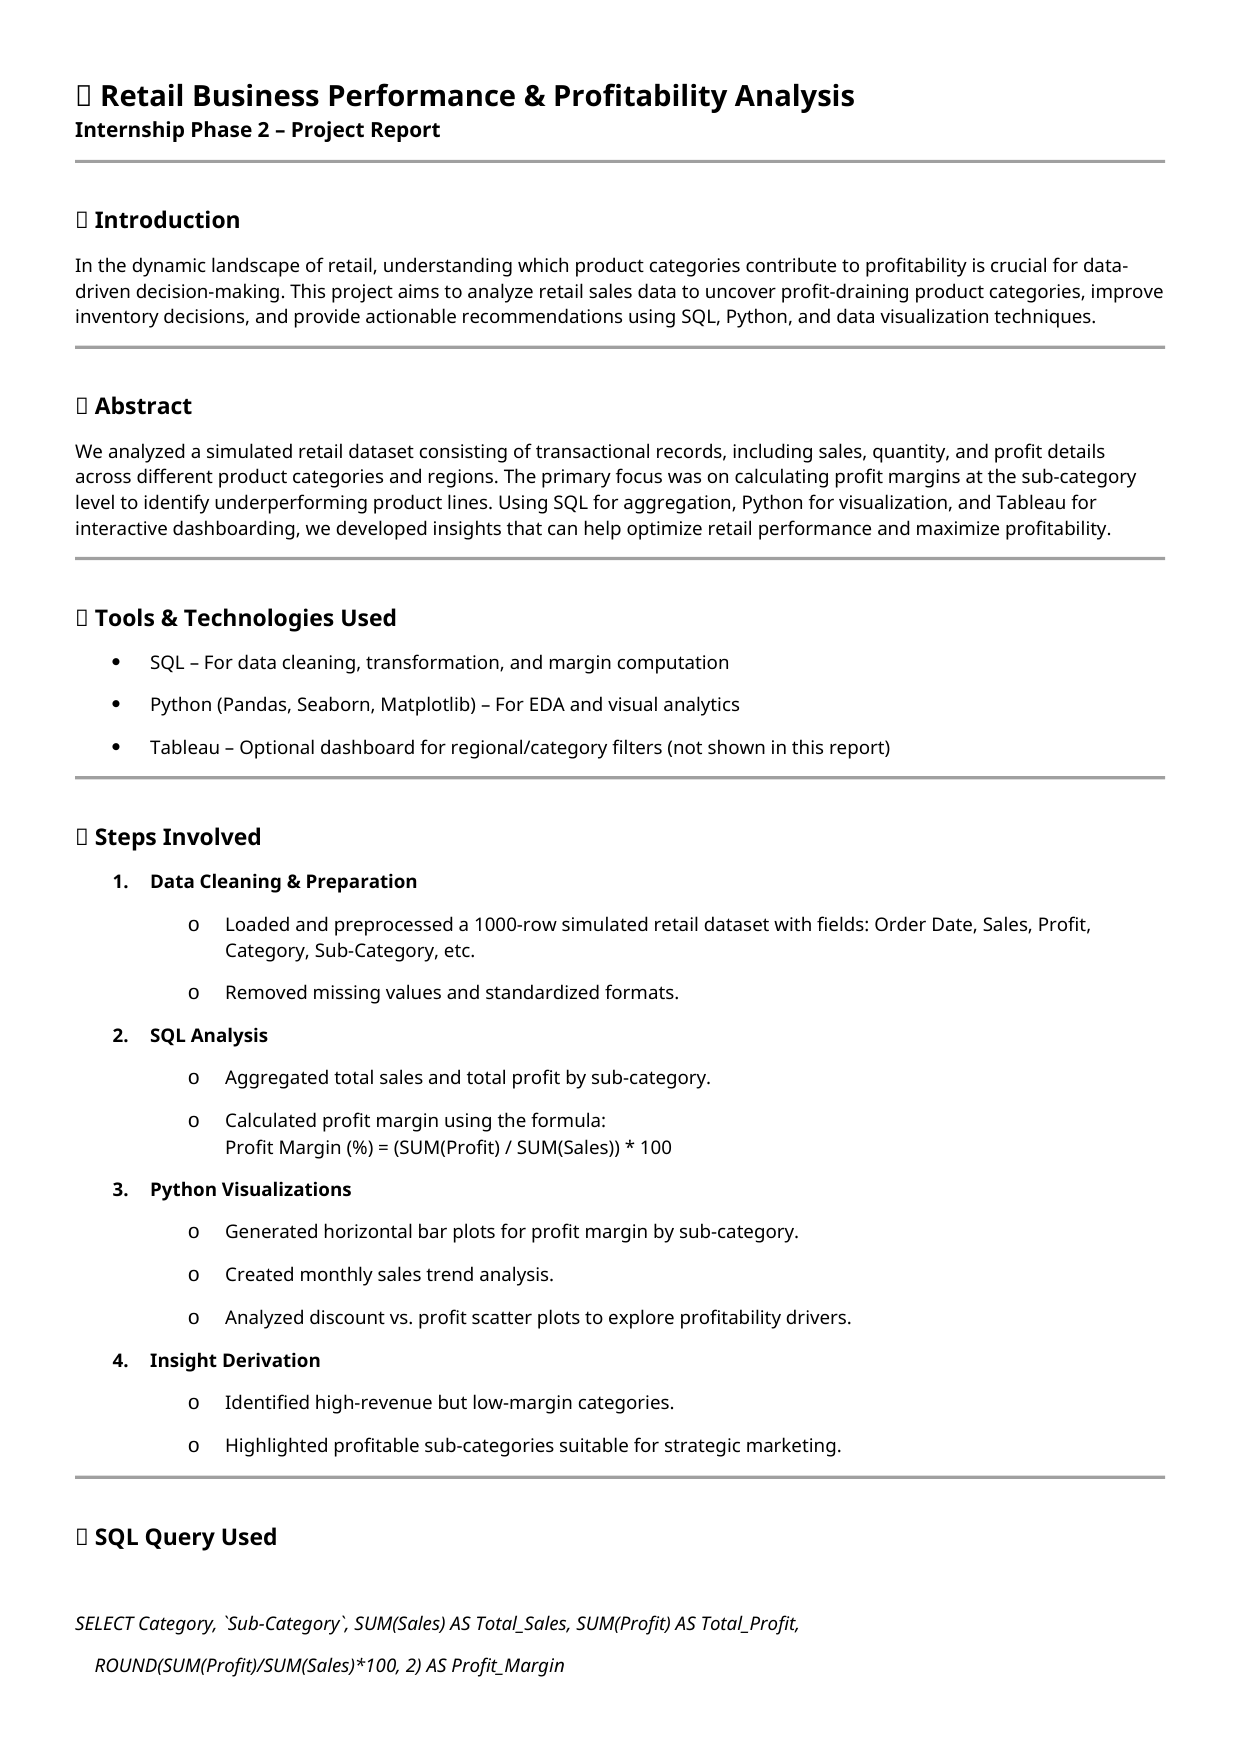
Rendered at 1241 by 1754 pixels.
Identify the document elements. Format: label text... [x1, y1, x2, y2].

list Insight Derivation [112, 1347, 1165, 1373]
text ROUND(SUM(Profit)/SUM(Sales)*100, 2) AS Profit_Margin [75, 1653, 1165, 1678]
list SQL Analysis [112, 1022, 1165, 1048]
list Python Visualizations [112, 1176, 1165, 1202]
list Removed missing values and standardized formats. [187, 979, 1165, 1006]
list Loaded and preprocessed a 1000-row simulated retail dataset with fields: Order Date, Sales, Profit, Category, Sub-Category, etc. [187, 911, 1165, 963]
text 🔹 Steps Involved [75, 821, 1165, 852]
text 🔹 SQL Query Used [75, 1520, 1165, 1552]
list Generated horizontal bar plots for profit margin by sub-category. [187, 1218, 1165, 1245]
list Calculated profit margin using the formula: Profit Margin (%) = (SUM(Profit) / SUM(Sales)) * 100 [187, 1108, 1165, 1159]
list Highlighted profitable sub-categories suitable for strategic marketing. [187, 1433, 1165, 1459]
list Created monthly sales trend analysis. [187, 1261, 1165, 1288]
text 📄 Retail Business Performance & Profitability Analysis Internship Phase 2 – Project Report [75, 75, 1165, 143]
text 🔹 Abstract [75, 390, 1165, 422]
list Data Cleaning & Preparation [112, 869, 1165, 894]
list Python (Pandas, Seaborn, Matplotlib) – For EDA and visual analytics [112, 692, 1165, 717]
text 🔹 Tools & Technologies Used [75, 602, 1165, 633]
list Analyzed discount vs. profit scatter plots to explore profitability drivers. [187, 1304, 1165, 1331]
text We analyzed a simulated retail dataset consisting of transactional records, including sales, quantity, and profit details across different product categories and regions. The primary focus was on calculating profit margins at the sub-category level to identify underperforming product lines. Using SQL for aggregation, Python for visualization, and Tableau for interactive dashboarding, we developed insights that can help optimize retail performance and maximize profitability. [75, 438, 1165, 540]
text SELECT Category, `Sub-Category`, SUM(Sales) AS Total_Sales, SUM(Profit) AS Total_Profit, [75, 1611, 1165, 1636]
text In the dynamic landscape of retail, understanding which product categories contribute to profitability is crucial for data-driven decision-making. This project aims to analyze retail sales data to uncover profit-draining product categories, improve inventory decisions, and provide actionable recommendations using SQL, Python, and data visualization techniques. [75, 252, 1165, 329]
list Tableau – Optional dashboard for regional/category filters (not shown in this report) [112, 734, 1165, 759]
list Identified high-revenue but low-margin categories. [187, 1390, 1165, 1416]
list SQL – For data cleaning, transformation, and margin computation [112, 649, 1165, 675]
list Aggregated total sales and total profit by sub-category. [187, 1065, 1165, 1091]
text 🔹 Introduction [75, 204, 1165, 236]
